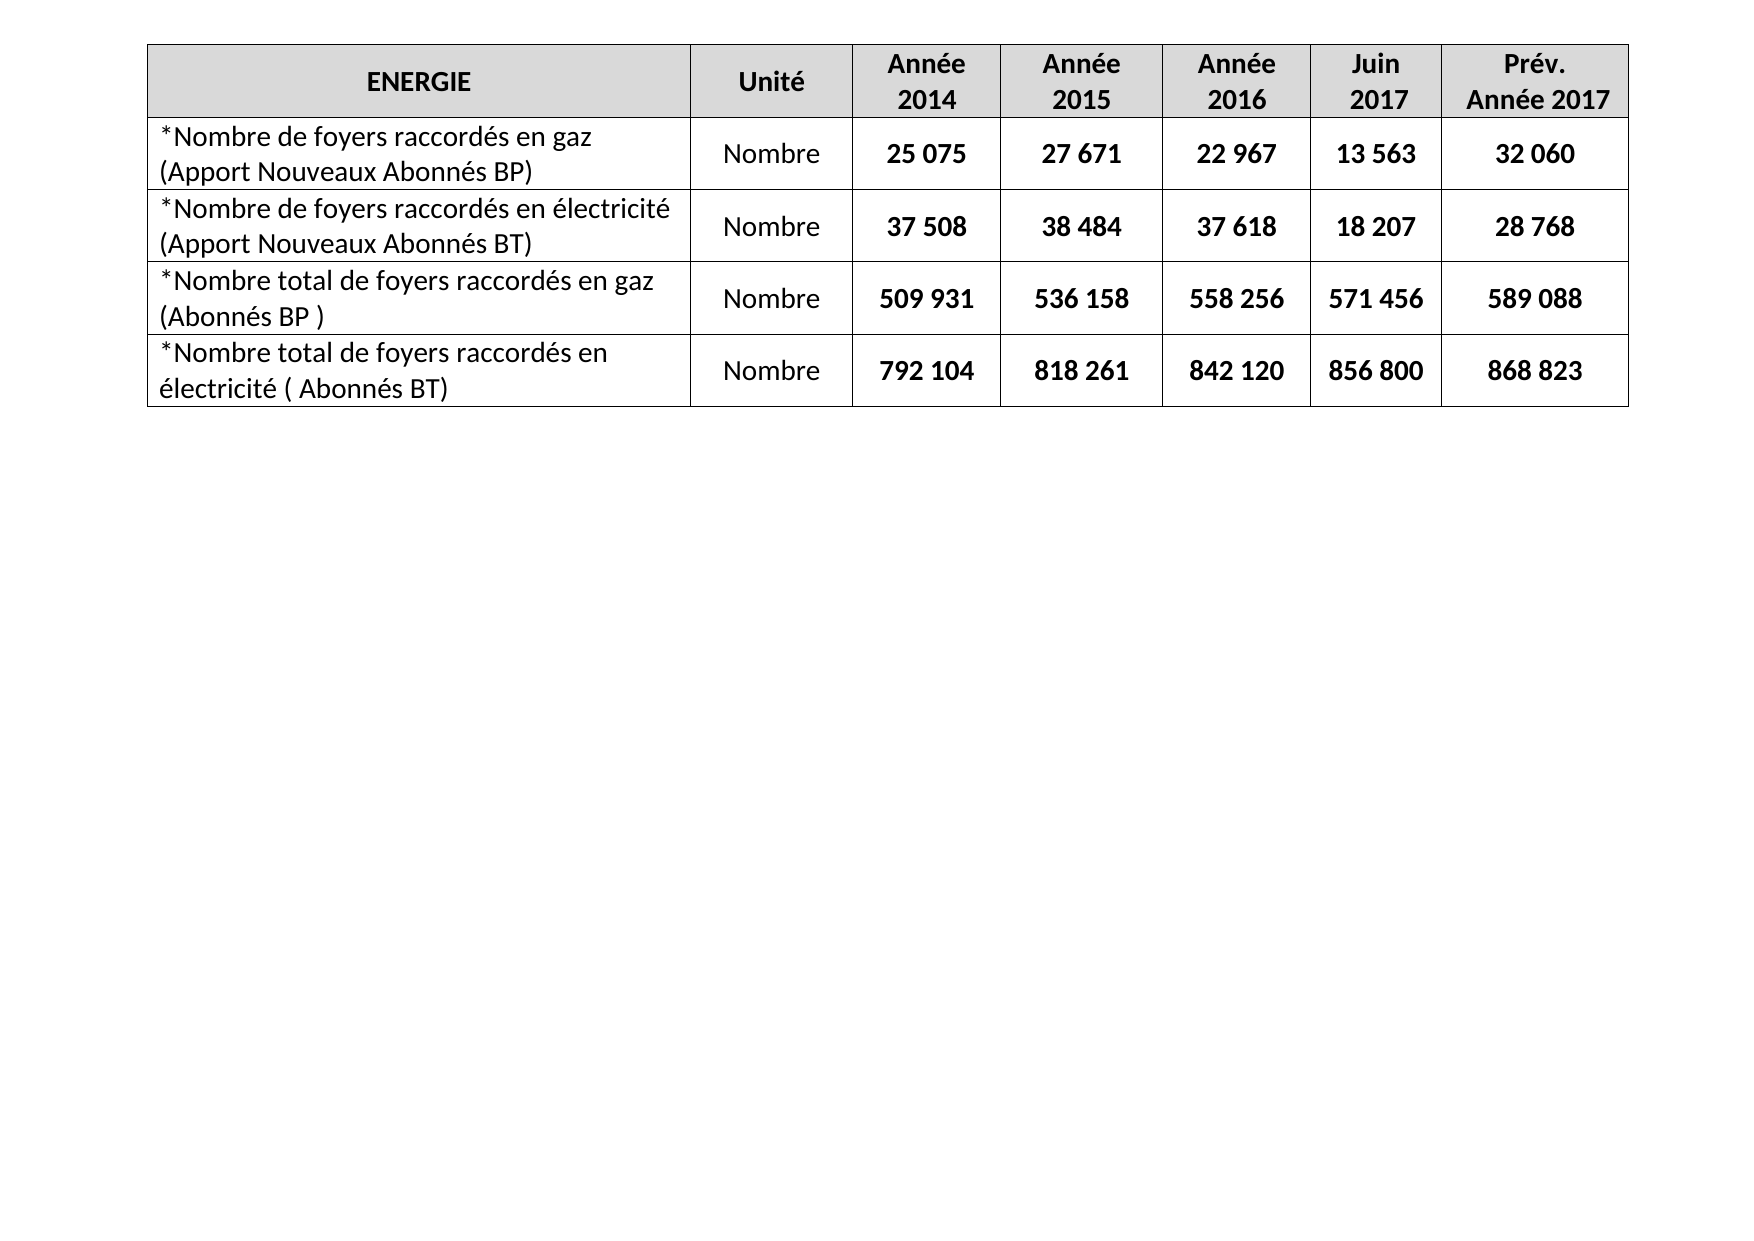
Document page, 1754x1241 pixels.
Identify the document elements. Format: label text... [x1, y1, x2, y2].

table_cell 536 158 [1001, 262, 1162, 333]
table_cell 37 618 [1163, 190, 1310, 261]
table_cell *Nombre de foyers raccordés en électricité (Apport Nouveaux Abonnés BT) [148, 190, 690, 261]
table_header Année 2014 [853, 45, 1000, 117]
table_cell 571 456 [1311, 262, 1441, 333]
table_header Année 2015 [1001, 45, 1162, 117]
table_cell 558 256 [1163, 262, 1310, 333]
table_cell Nombre [691, 262, 852, 333]
table_cell *Nombre de foyers raccordés en gaz (Apport Nouveaux Abonnés BP) [148, 118, 690, 189]
table_cell 22 967 [1163, 118, 1310, 189]
table_header Juin 2017 [1311, 45, 1441, 117]
table_cell 589 088 [1442, 262, 1628, 333]
table_cell 37 508 [853, 190, 1000, 261]
table_cell *Nombre total de foyers raccordés en gaz (Abonnés BP ) [148, 262, 690, 333]
table_cell 818 261 [1001, 335, 1162, 406]
table_cell 27 671 [1001, 118, 1162, 189]
table_cell 509 931 [853, 262, 1000, 333]
table_header Unité [691, 45, 852, 117]
table_cell *Nombre total de foyers raccordés en électricité ( Abonnés BT) [148, 335, 690, 406]
table_cell Nombre [691, 118, 852, 189]
table_cell 25 075 [853, 118, 1000, 189]
table_cell Nombre [691, 190, 852, 261]
table_cell 28 768 [1442, 190, 1628, 261]
table_header Année 2016 [1163, 45, 1310, 117]
table_cell 792 104 [853, 335, 1000, 406]
table_header ENERGIE [148, 45, 690, 117]
table_cell Nombre [691, 335, 852, 406]
table_cell 856 800 [1311, 335, 1441, 406]
table_cell 13 563 [1311, 118, 1441, 189]
table_cell 32 060 [1442, 118, 1628, 189]
table_cell 38 484 [1001, 190, 1162, 261]
table_cell 18 207 [1311, 190, 1441, 261]
table_header Prév. Année 2017 [1442, 45, 1628, 117]
table_cell 842 120 [1163, 335, 1310, 406]
table_cell 868 823 [1442, 335, 1628, 406]
